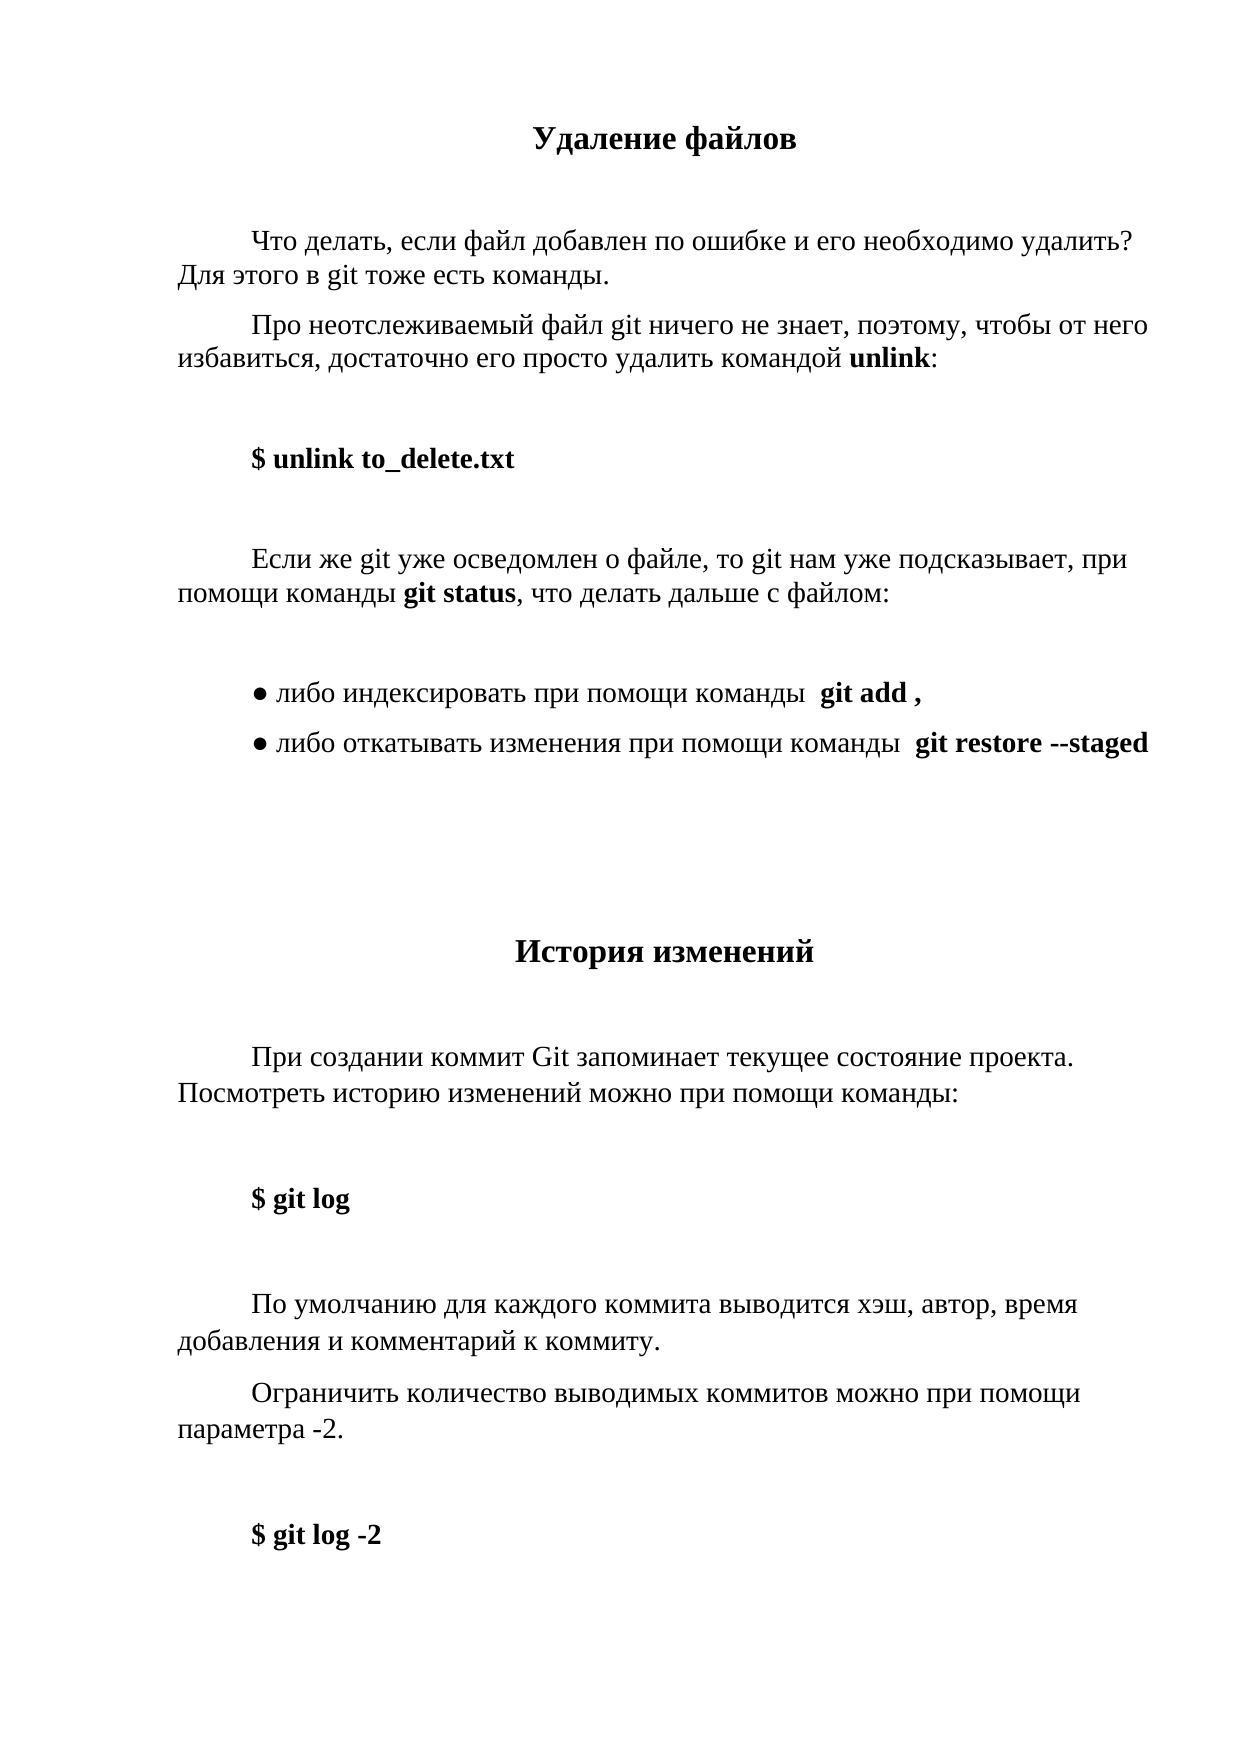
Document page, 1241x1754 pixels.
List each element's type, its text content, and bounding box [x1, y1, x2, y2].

text $ unlink to_delete.txt [251, 441, 1152, 474]
text Ограничить количество выводимых коммитов можно при помощи параметра -2. [177, 1375, 1152, 1445]
text $ git log [177, 1181, 1152, 1214]
text История изменений [177, 931, 1152, 969]
text ● либо откатывать изменения при помощи команды ​ git restore --staged [177, 726, 1152, 759]
text Про неотслеживаемый файл git ничего не знает, поэтому, чтобы от него избавиться, достаточно его просто удалить командой unlink: [177, 307, 1152, 374]
text ● либо индексировать при помощи команды ​ git add​ , [177, 675, 1152, 709]
text Если же git уже осведомлен о файле, то git нам уже подсказывает, при помощи команды git status, что делать дальше с файлом: [177, 541, 1152, 608]
text Что делать, если файл добавлен по ошибке и его необходимо удалить? Для этого в git тоже есть команды. [177, 223, 1152, 290]
text $ git log -2 [177, 1517, 1152, 1551]
text При создании коммит Git запоминает текущее состояние проекта. Посмотреть историю изменений можно при помощи команды: [177, 1039, 1152, 1109]
text Удаление файлов [177, 118, 1152, 156]
text По умолчанию для каждого коммита выводится хэш, автор, время добавления и комментарий к коммиту. [177, 1286, 1152, 1356]
